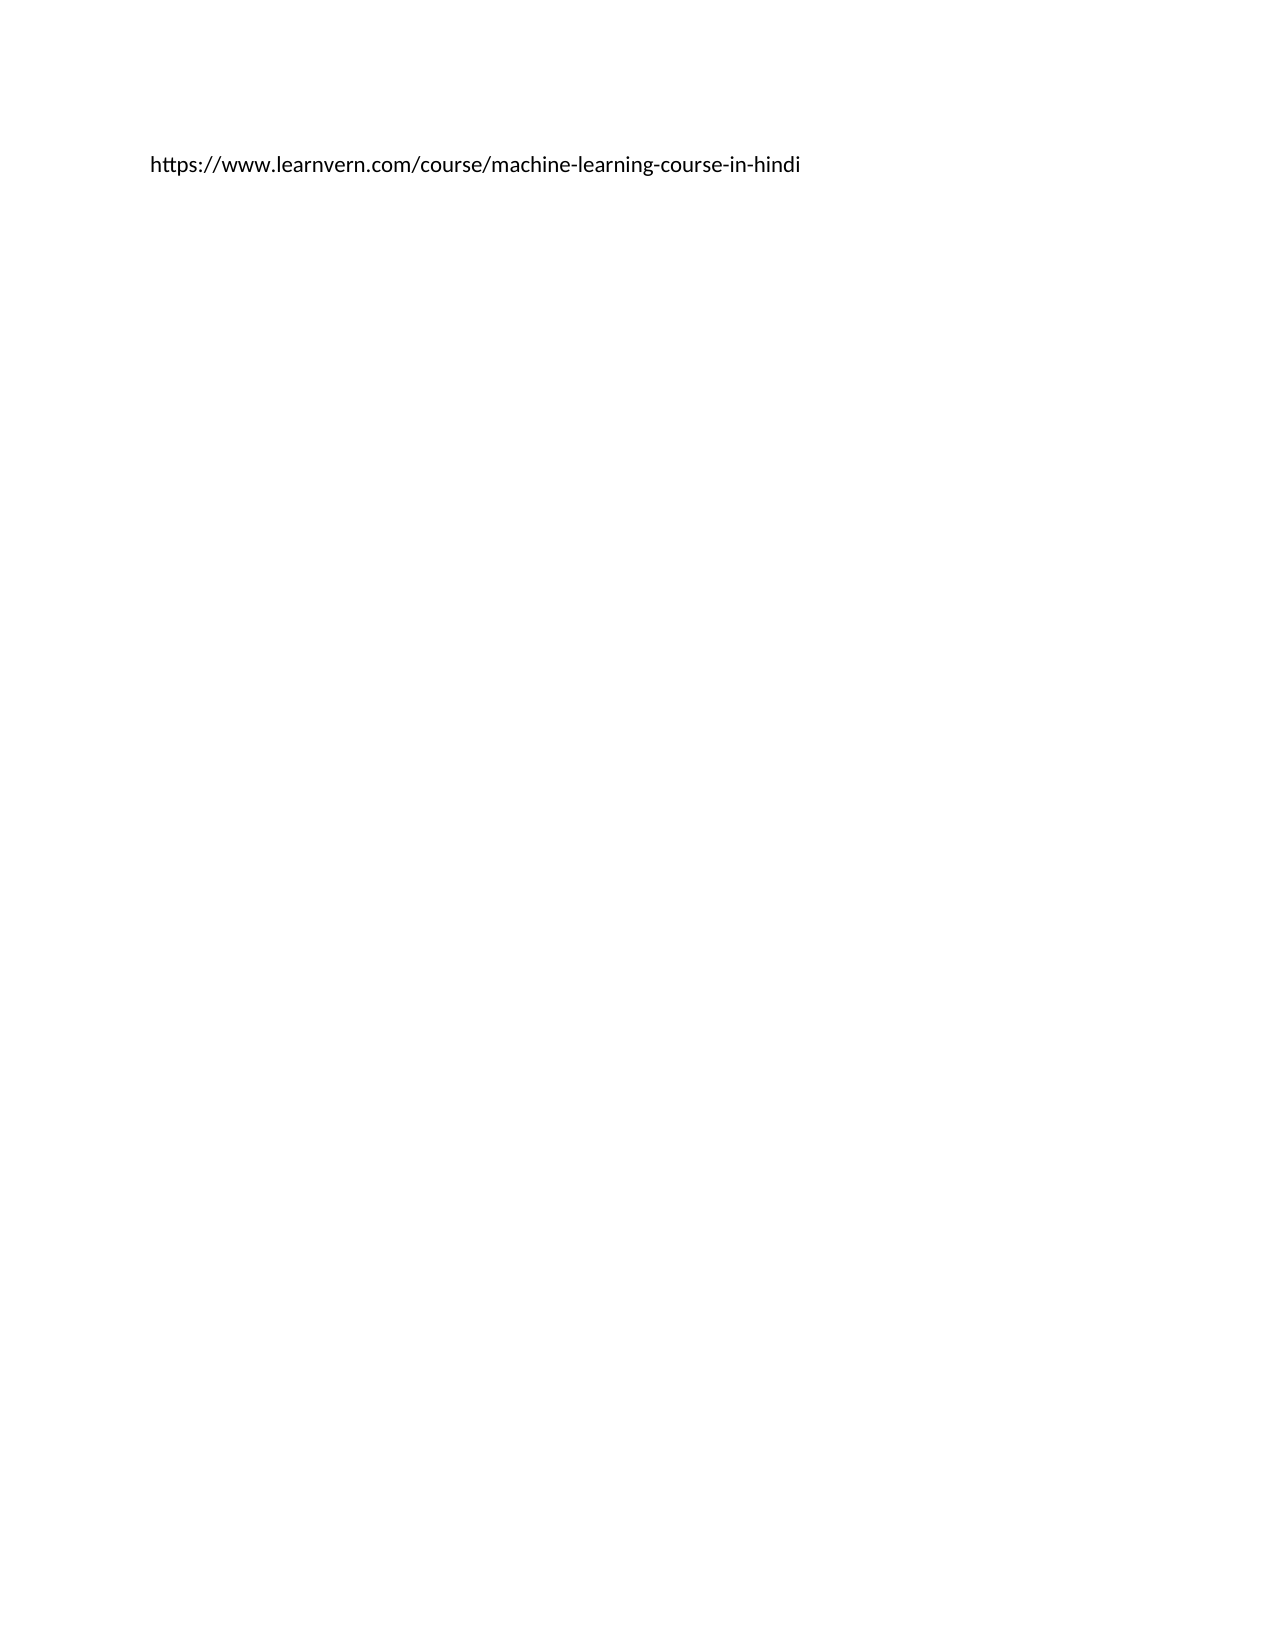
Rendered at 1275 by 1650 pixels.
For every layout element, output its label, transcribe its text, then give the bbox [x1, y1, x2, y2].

text https://www.learnvern.com/course/machine-learning-course-in-hindi [150, 150, 1125, 178]
